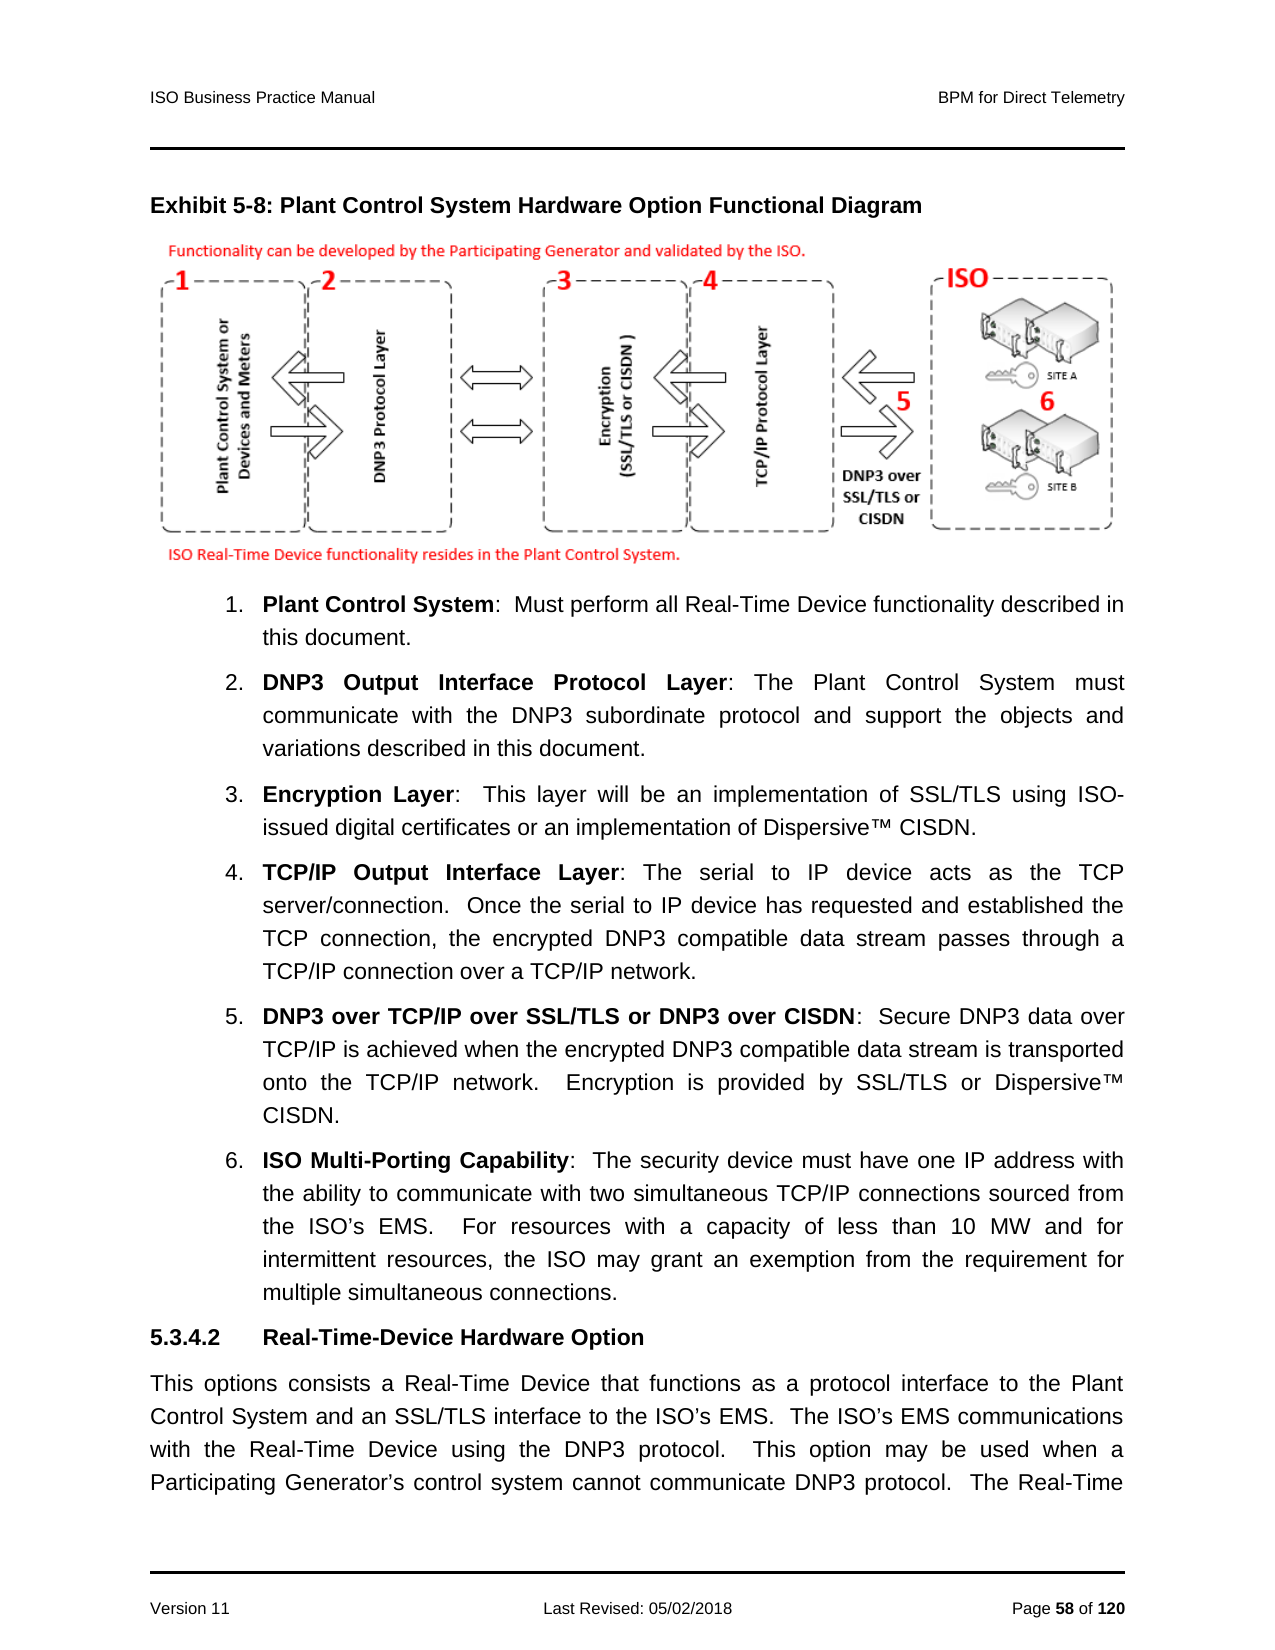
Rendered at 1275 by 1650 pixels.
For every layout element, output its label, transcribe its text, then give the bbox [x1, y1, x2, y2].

text Exhibit 5-8: Plant Control System Hardware Option Functional Diagram [150, 192, 1125, 218]
text 5. DNP3 over TCP/IP over SSL/TLS or DNP3 over CISDN: Secure DNP3 data over TCP/IP is achieved when the encrypted DNP3 compatible data stream is transported onto the TCP/IP network. Encryption is provided by SSL/TLS or Dispersive™ CISDN. [225, 1003, 1125, 1128]
text 4. TCP/IP Output Interface Layer: The serial to IP device acts as the TCP server/connection. Once the serial to IP device has requested and established the TCP connection, the encrypted DNP3 compatible data stream passes through a TCP/IP connection over a TCP/IP network. [225, 859, 1125, 984]
list Plant Control System: Must perform all Real-Time Device functionality described in this document. [225, 591, 1125, 650]
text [150, 1370, 1125, 1495]
text 3. Encryption Layer: This layer will be an implementation of SSL/TLS using ISO-issued digital certificates or an implementation of Dispersive™ CISDN. [225, 781, 1125, 840]
text 6. ISO Multi-Porting Capability: The security device must have one IP address with the ability to communicate with two simultaneous TCP/IP connections sourced from the ISO’s EMS. For resources with a capacity of less than 10 MW and for intermittent resources, the ISO may grant an exemption from the requirement for multiple simultaneous connections. [225, 1147, 1125, 1305]
text 2. DNP3 Output Interface Protocol Layer: The Plant Control System must communicate with the DNP3 subordinate protocol and support the objects and variations described in this document. [225, 669, 1125, 762]
subtitle Real-Time-Device Hardware Option [150, 1324, 1125, 1351]
